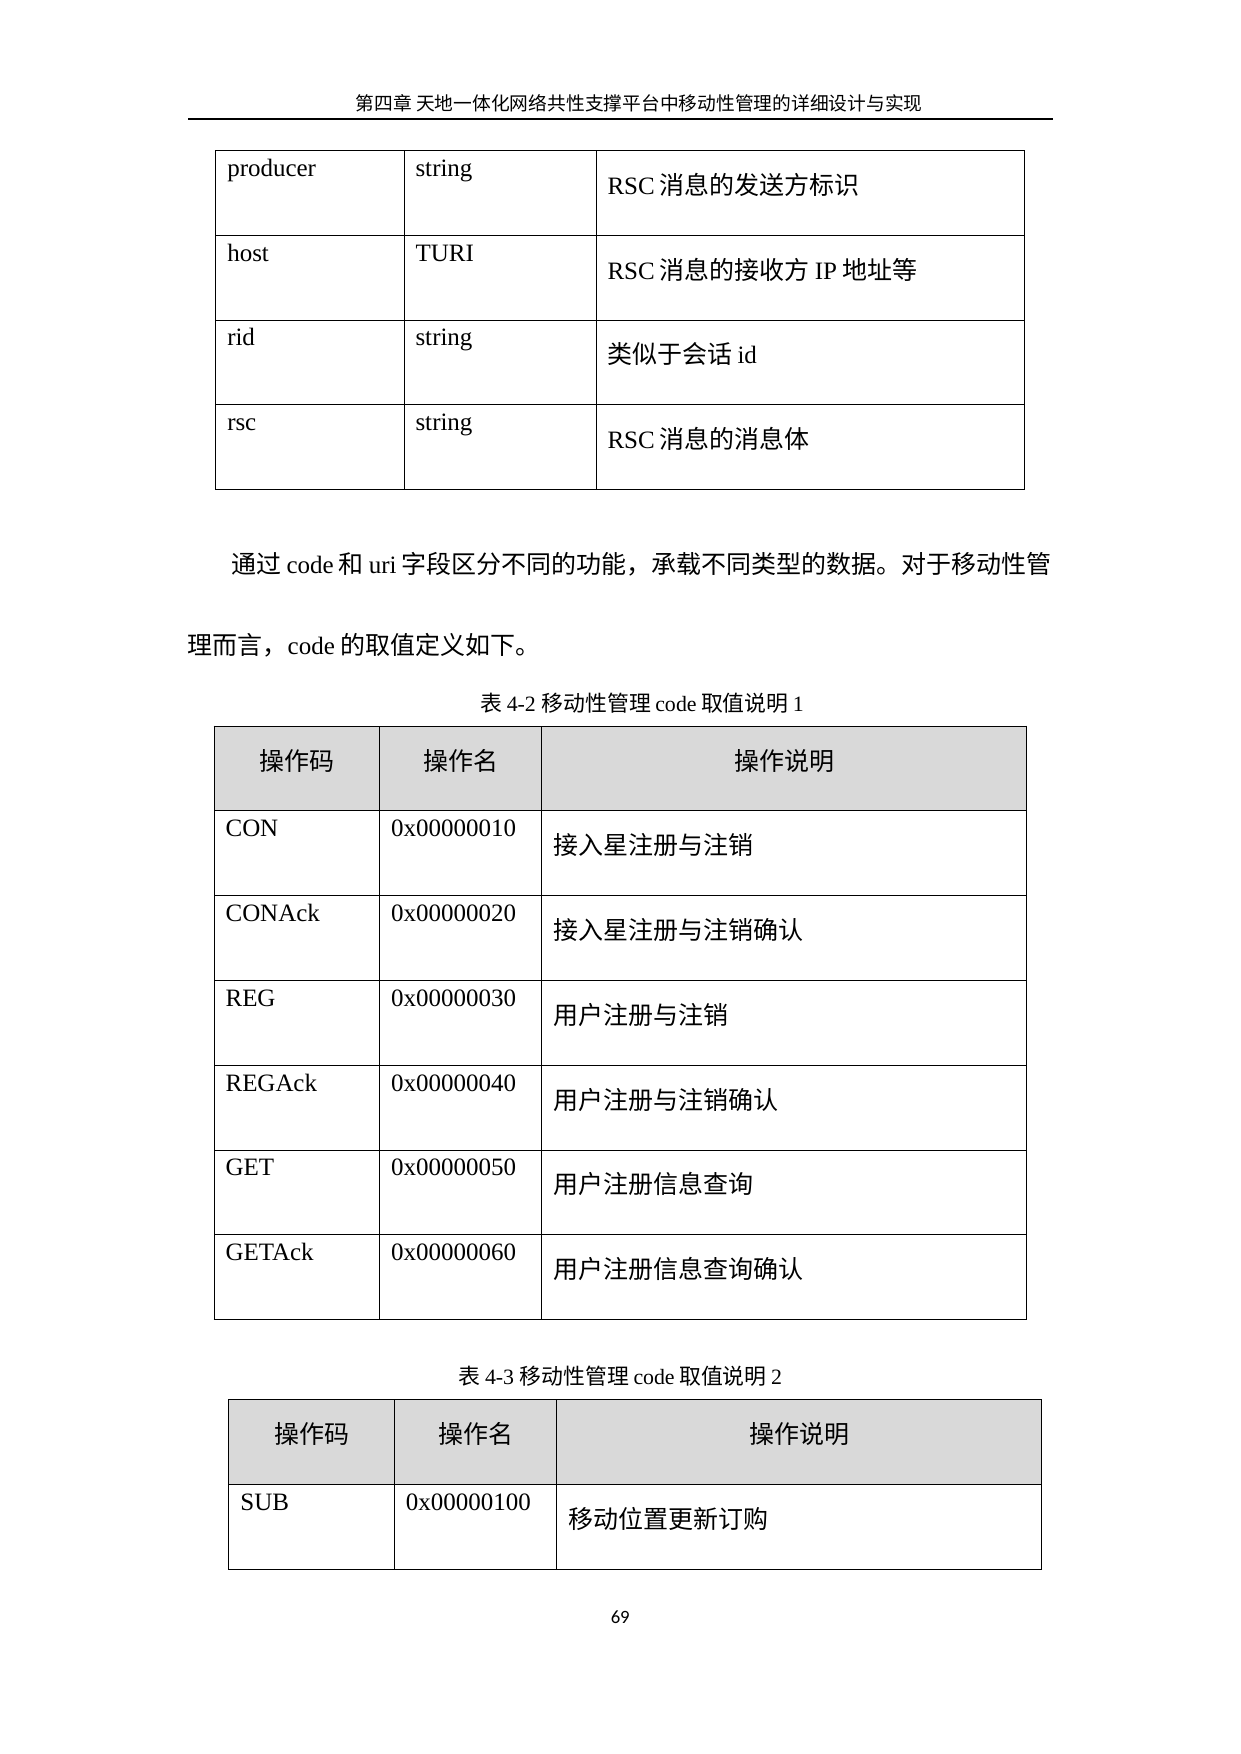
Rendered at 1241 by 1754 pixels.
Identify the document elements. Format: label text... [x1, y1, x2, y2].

table_cell 用户注册与注销 [542, 981, 1026, 1065]
table_cell CON [215, 811, 379, 895]
table_cell 0x00000020 [380, 896, 541, 980]
table_cell 0x00000100 [395, 1485, 556, 1569]
table_cell CONAck [215, 896, 379, 980]
table_header 操作名 [380, 727, 541, 810]
table_cell 用户注册与注销确认 [542, 1066, 1026, 1149]
table_cell 移动位置更新订购 [557, 1485, 1041, 1569]
table_cell RSC消息的发送方标识 [597, 151, 1024, 235]
table_cell 接入星注册与注销 [542, 811, 1026, 895]
table_cell 0x00000040 [380, 1066, 541, 1149]
table_cell GET [215, 1151, 379, 1234]
table_cell SUB [229, 1485, 394, 1569]
table_cell 用户注册信息查询确认 [542, 1235, 1026, 1319]
table_cell REG [215, 981, 379, 1065]
table_cell TURI [405, 236, 596, 319]
table_header 操作名 [395, 1400, 556, 1484]
table_cell REGAck [215, 1066, 379, 1149]
table_cell 接入星注册与注销确认 [542, 896, 1026, 980]
table_cell string [405, 151, 596, 235]
table_cell GETAck [215, 1235, 379, 1319]
text 表4-2 移动性管理code取值说明1 [187, 685, 1053, 718]
text 通过code和uri字段区分不同的功能，承载不同类型的数据。对于移动性管理而言，code的取值定义如下。 [187, 530, 1053, 676]
table_cell 0x00000060 [380, 1235, 541, 1319]
table_cell string [405, 321, 596, 404]
table_header 操作码 [229, 1400, 394, 1484]
table_header 操作说明 [557, 1400, 1041, 1484]
table_cell host [216, 236, 404, 319]
table_cell 类似于会话id [597, 321, 1024, 404]
table_cell 用户注册信息查询 [542, 1151, 1026, 1234]
table_cell rsc [216, 405, 404, 489]
table_cell 0x00000010 [380, 811, 541, 895]
text 表4-3 移动性管理code取值说明2 [187, 1359, 1053, 1391]
table_header 操作说明 [542, 727, 1026, 810]
table_cell 0x00000050 [380, 1151, 541, 1234]
table_header 操作码 [215, 727, 379, 810]
table_cell RSC消息的接收方IP地址等 [597, 236, 1024, 319]
table_cell RSC消息的消息体 [597, 405, 1024, 489]
table_cell string [405, 405, 596, 489]
table_cell 0x00000030 [380, 981, 541, 1065]
table_cell rid [216, 321, 404, 404]
table_cell producer [216, 151, 404, 235]
